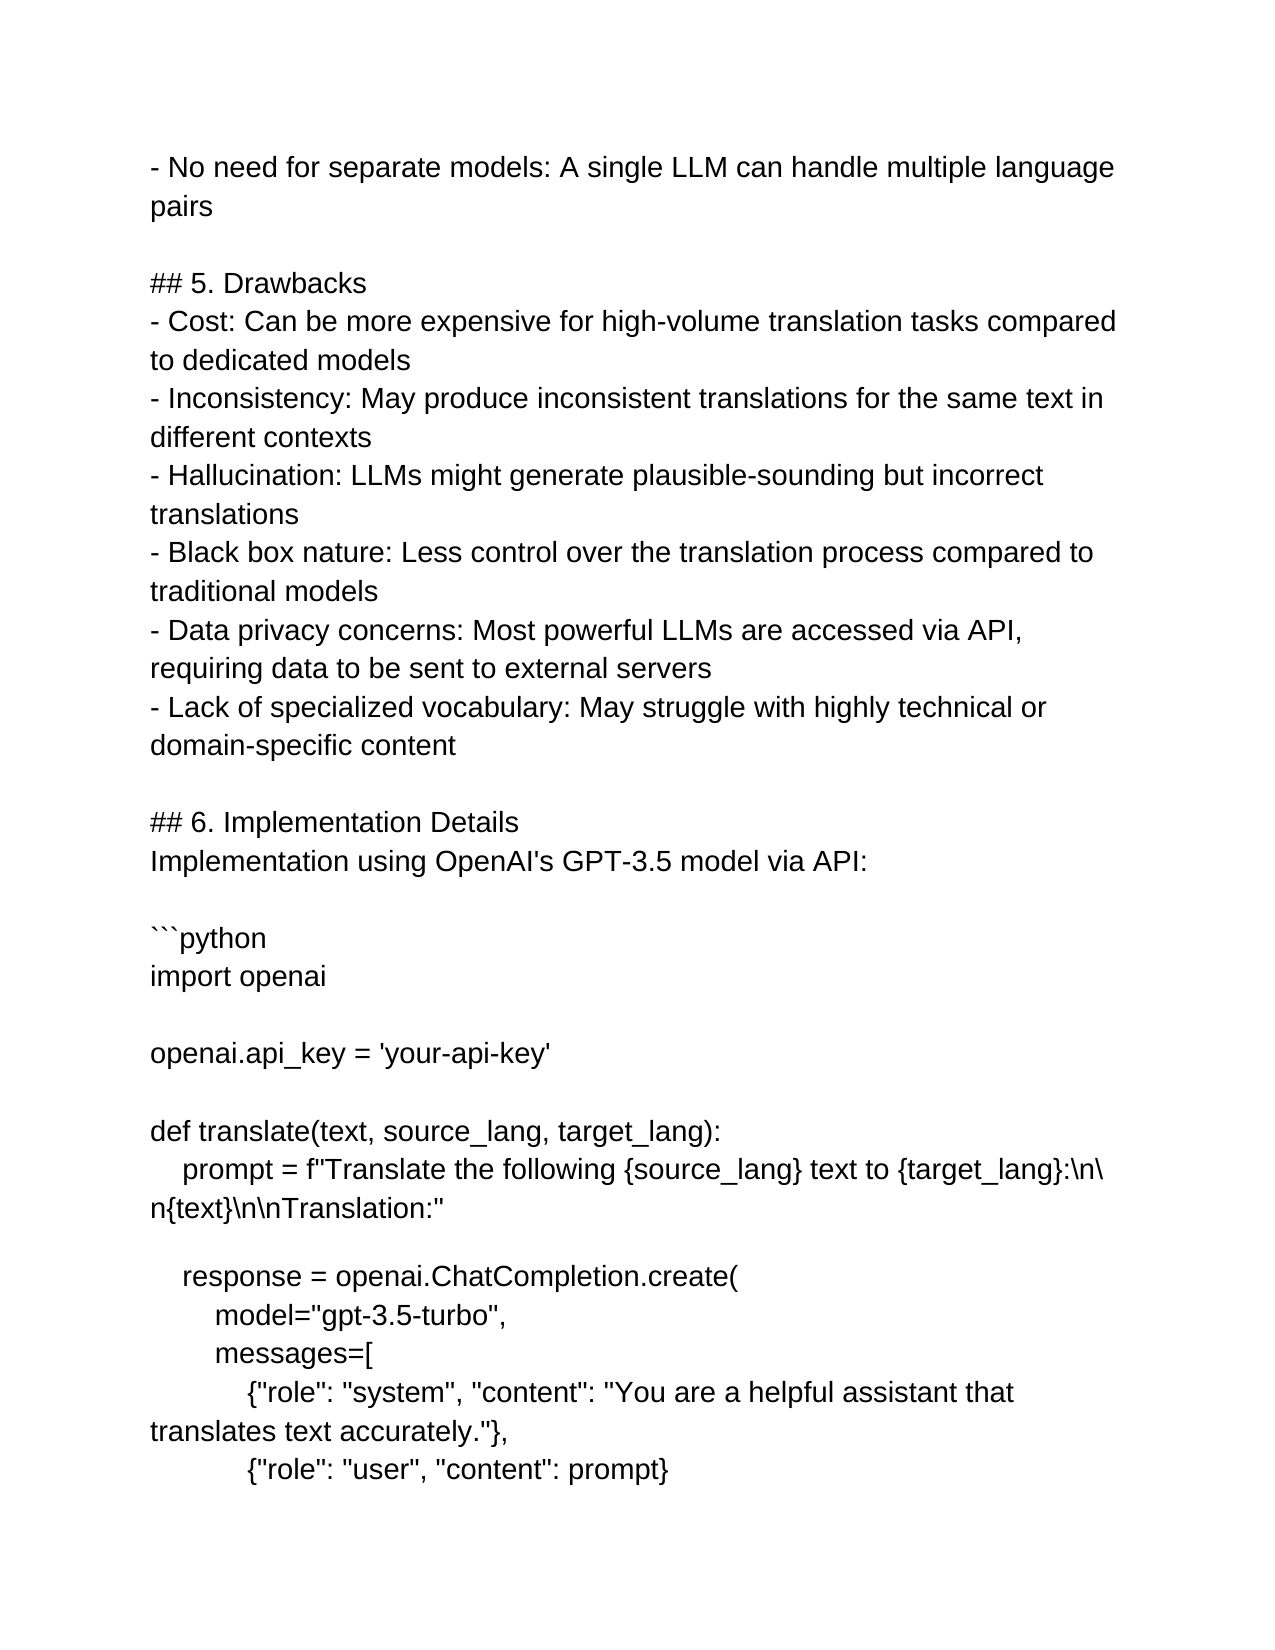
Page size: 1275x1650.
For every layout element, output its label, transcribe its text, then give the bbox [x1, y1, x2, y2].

text ## 5. Drawbacks [150, 266, 1125, 299]
text - Inconsistency: May produce inconsistent translations for the same text in different contexts [150, 381, 1125, 453]
text model="gpt-3.5-turbo", [150, 1298, 1125, 1331]
text prompt = f"Translate the following {source_lang} text to {target_lang}:\n\n{text}\n\nTranslation:" [150, 1152, 1125, 1224]
text import openai [150, 959, 1125, 993]
text def translate(text, source_lang, target_lang): [150, 1113, 1125, 1147]
text openai.api_key = 'your-api-key' [150, 1036, 1125, 1070]
text Implementation using OpenAI's GPT-3.5 model via API: [150, 844, 1125, 877]
text ## 6. Implementation Details [150, 805, 1125, 839]
text - Black box nature: Less control over the translation process compared to traditional models [150, 535, 1125, 607]
text - Data privacy concerns: Most powerful LLMs are accessed via API, requiring data to be sent to external servers [150, 612, 1125, 684]
text ```python [150, 921, 1125, 954]
text - No need for separate models: A single LLM can handle multiple language pairs [150, 150, 1125, 222]
text messages=[ [150, 1336, 1125, 1370]
text {"role": "user", "content": prompt} [150, 1452, 1125, 1486]
text {"role": "system", "content": "You are a helpful assistant that translates text accurately."}, [150, 1375, 1125, 1447]
text - Cost: Can be more expensive for high-volume translation tasks compared to dedicated models [150, 304, 1125, 376]
text - Lack of specialized vocabulary: May struggle with highly technical or domain-specific content [150, 689, 1125, 762]
text - Hallucination: LLMs might generate plausible-sounding but incorrect translations [150, 458, 1125, 530]
text response = openai.ChatCompletion.create( [150, 1259, 1125, 1293]
